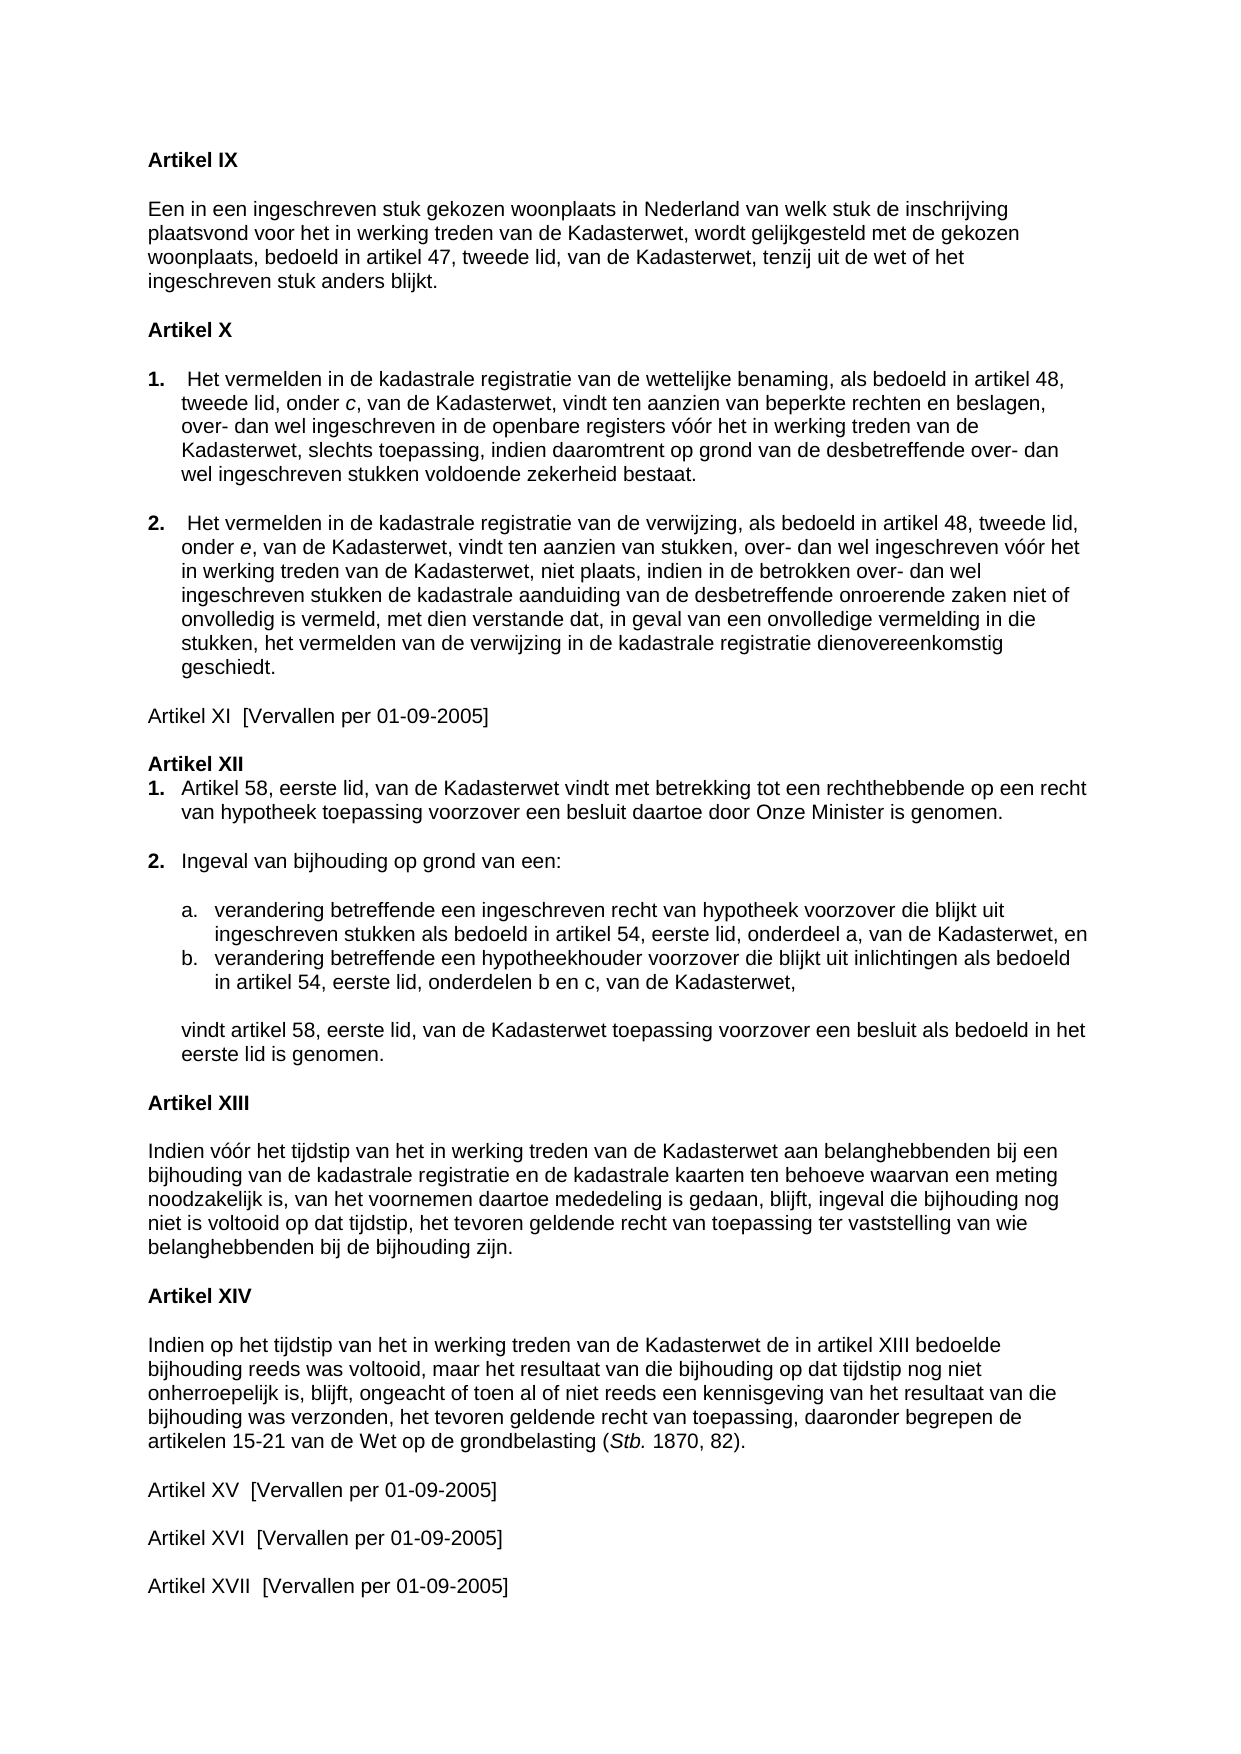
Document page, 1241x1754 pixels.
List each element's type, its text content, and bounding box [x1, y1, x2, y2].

text Indien vóór het tijdstip van het in werking treden van de Kadasterwet aan belanghebbenden bij een bijhouding van de kadastrale registratie en de kadastrale kaarten ten behoeve waarvan een meting noodzakelijk is, van het voornemen daartoe mededeling is gedaan, blijft, ingeval die bijhouding nog niet is voltooid op dat tijdstip, het tevoren geldende recht van toepassing ter vaststelling van wie belanghebbenden bij de bijhouding zijn. [148, 1139, 1093, 1259]
text a. verandering betreffende een ingeschreven recht van hypotheek voorzover die blijkt uit ingeschreven stukken als bedoeld in artikel 54, eerste lid, onderdeel a, van de Kadasterwet, en [181, 898, 1093, 946]
text Artikel X [148, 317, 1093, 341]
text 2. Ingeval van bijhouding op grond van een: [148, 849, 1093, 873]
text Artikel XIV [148, 1284, 1093, 1308]
text Artikel IX [148, 148, 1093, 172]
text Artikel XV [Vervallen per 01-09-2005] [148, 1478, 1093, 1502]
text 1. Artikel 58, eerste lid, van de Kadasterwet vindt met betrekking tot een rechthebbende op een recht van hypotheek toepassing voorzover een besluit daartoe door Onze Minister is genomen. [148, 776, 1093, 824]
text vindt artikel 58, eerste lid, van de Kadasterwet toepassing voorzover een besluit als bedoeld in het eerste lid is genomen. [148, 1017, 1093, 1065]
text Artikel XII [148, 728, 1093, 776]
text Artikel XIII [148, 1090, 1093, 1114]
text Indien op het tijdstip van het in werking treden van de Kadasterwet de in artikel XIII bedoelde bijhouding reeds was voltooid, maar het resultaat van die bijhouding op dat tijdstip nog niet onherroepelijk is, blijft, ongeacht of toen al of niet reeds een kennisgeving van het resultaat van die bijhouding was verzonden, het tevoren geldende recht van toepassing, daaronder begrepen de artikelen 15-21 van de Wet op de grondbelasting (Stb. 1870, 82). [148, 1333, 1093, 1453]
text 2. Het vermelden in de kadastrale registratie van de verwijzing, als bedoeld in artikel 48, tweede lid, onder e, van de Kadasterwet, vindt ten aanzien van stukken, over- dan wel ingeschreven vóór het in werking treden van de Kadasterwet, niet plaats, indien in de betrokken over- dan wel ingeschreven stukken de kadastrale aanduiding van de desbetreffende onroerende zaken niet of onvolledig is vermeld, met dien verstande dat, in geval van een onvolledige vermelding in die stukken, het vermelden van de verwijzing in de kadastrale registratie dienovereenkomstig geschiedt. [148, 511, 1093, 679]
text Artikel XI [Vervallen per 01-09-2005] [148, 704, 1093, 728]
text Een in een ingeschreven stuk gekozen woonplaats in Nederland van welk stuk de inschrijving plaatsvond voor het in werking treden van de Kadasterwet, wordt gelijkgesteld met de gekozen woonplaats, bedoeld in artikel 47, tweede lid, van de Kadasterwet, tenzij uit de wet of het ingeschreven stuk anders blijkt. [148, 197, 1093, 292]
text b. verandering betreffende een hypotheekhouder voorzover die blijkt uit inlichtingen als bedoeld in artikel 54, eerste lid, onderdelen b en c, van de Kadasterwet, [181, 946, 1093, 993]
text Artikel XVI [Vervallen per 01-09-2005] [148, 1502, 1093, 1550]
text Artikel XVII [Vervallen per 01-09-2005] [148, 1550, 1093, 1598]
text 1. Het vermelden in de kadastrale registratie van de wettelijke benaming, als bedoeld in artikel 48, tweede lid, onder c, van de Kadasterwet, vindt ten aanzien van beperkte rechten en beslagen, over- dan wel ingeschreven in de openbare registers vóór het in werking treden van de Kadasterwet, slechts toepassing, indien daaromtrent op grond van de desbetreffende over- dan wel ingeschreven stukken voldoende zekerheid bestaat. [148, 366, 1093, 486]
